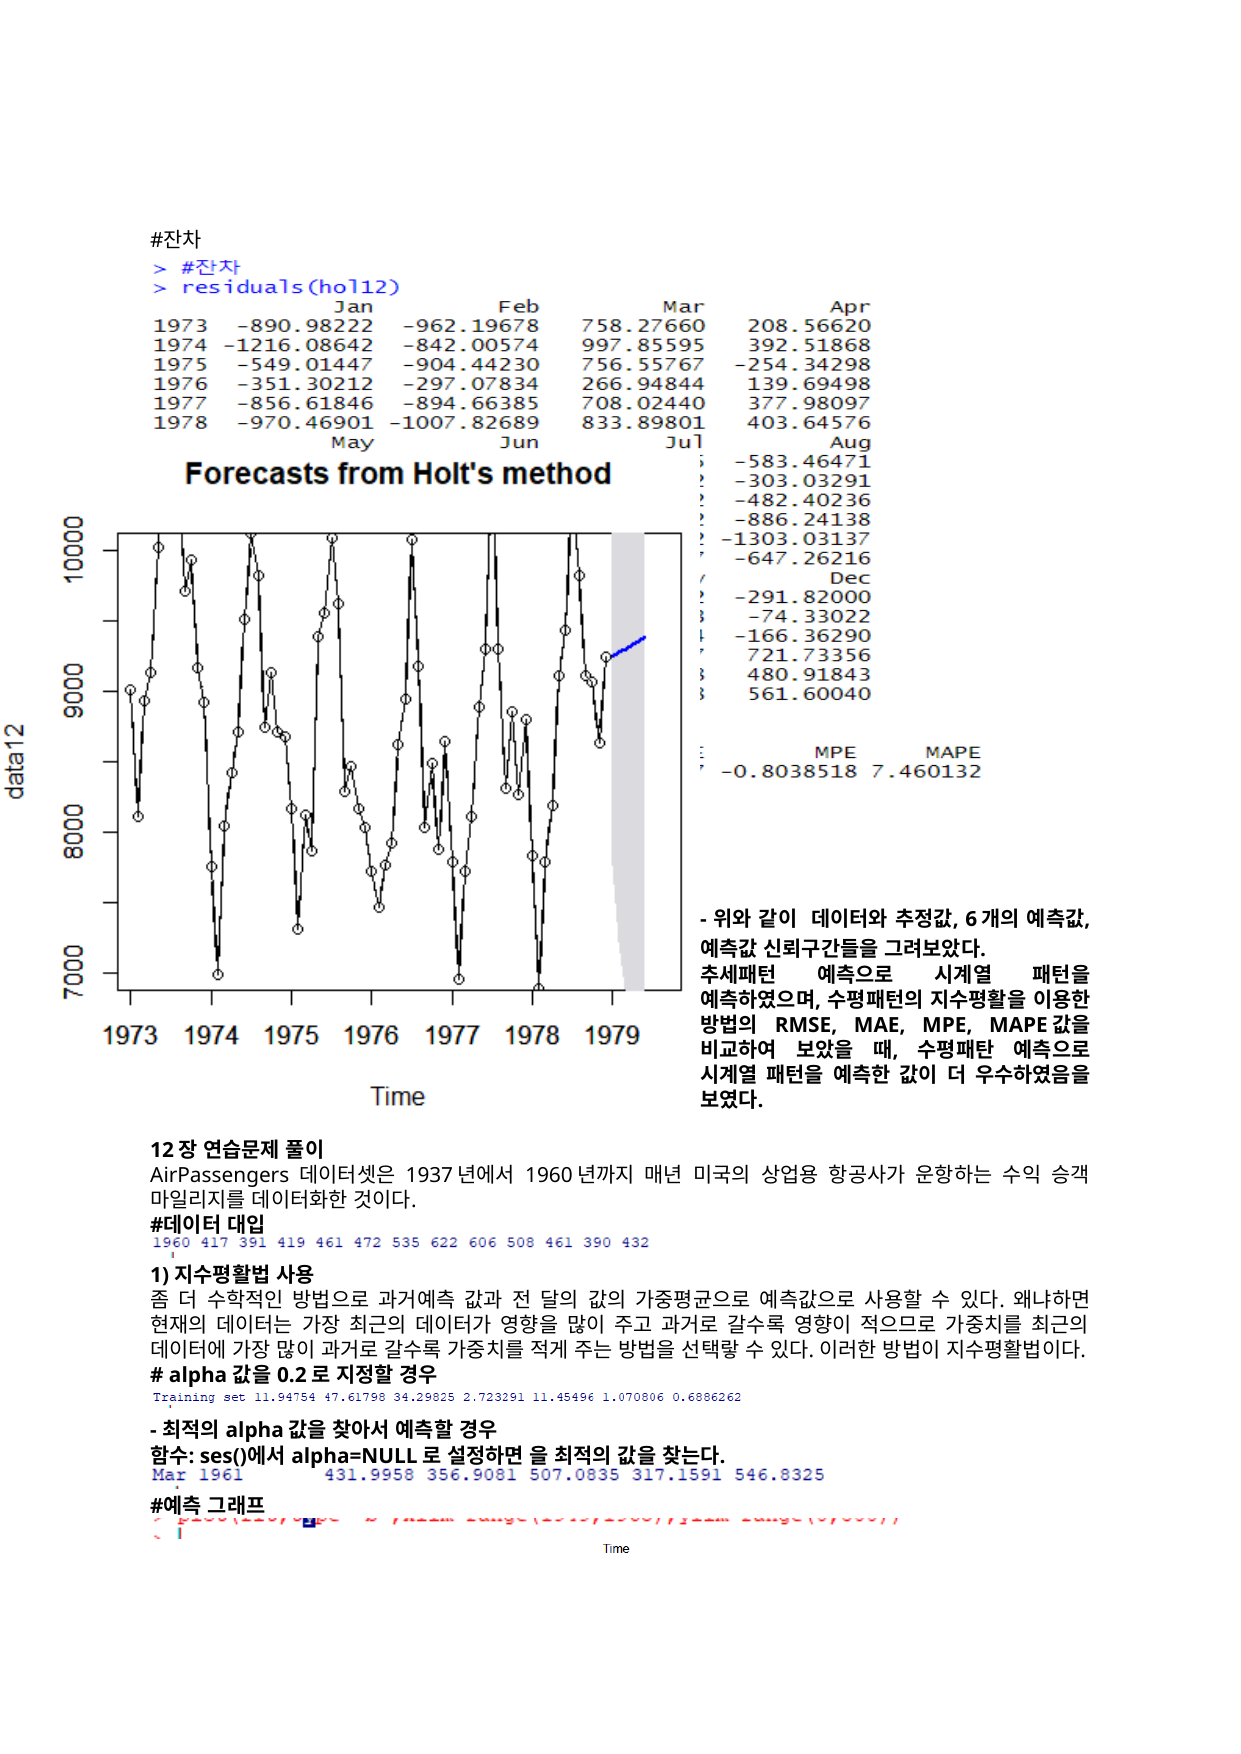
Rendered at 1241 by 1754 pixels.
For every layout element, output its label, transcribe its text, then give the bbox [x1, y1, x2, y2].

text #데이터 대입 [150, 1213, 1090, 1238]
text - 최적의 alpha값을 찾아서 예측할 경우 [150, 1413, 1090, 1443]
text # alpha 값을 0.2로 지정할 경우 [150, 1363, 1090, 1388]
picture [150, 1237, 1036, 1258]
picture [150, 1543, 1036, 1564]
text #예측 그래프 [150, 1493, 1090, 1518]
text AirPassengers 데이터셋은 1937년에서 1960년까지 매년 미국의 상업용 항공사가 운항하는 수익 승객 마일리지를 데이터화한 것이다. [150, 1163, 1090, 1213]
text 1) 지수평활법 사용 [150, 1263, 1090, 1288]
picture [0, 260, 993, 1115]
picture [150, 1468, 1036, 1489]
text - 위와 같이 데이터와 추정값, 6개의 예측값, 예측값 신뢰구간들을 그려보았다. [700, 902, 1090, 963]
text 함수: ses()에서 alpha=NULL로 설정하면 을 최적의 값을 찾는다. [150, 1443, 1090, 1468]
picture [150, 1518, 938, 1539]
text 추세패턴 예측으로 시계열 패턴을 예측하였으며, 수평패턴의 지수평활을 이용한 방법의 RMSE, MAE, MPE, MAPE값을 비교하여 보았을 때, 수평패탄 예측으로 시계열 패턴을 예측한 값이 더 우수하였음을 보였다. [700, 963, 1090, 1113]
text 좀 더 수학적인 방법으로 과거예측 값과 전 달의 값의 가중평균으로 예측값으로 사용할 수 있다. 왜냐하면 현재의 데이터는 가장 최근의 데이터가 영향을 많이 주고 과거로 갈수록 영향이 적으므로 가중치를 최근의 데이터에 가장 많이 과거로 갈수록 가중치를 적게 주는 방법을 선택랗 수 있다. 이러한 방법이 지수평활법이다. [150, 1288, 1090, 1363]
text #잔차 [150, 227, 1090, 252]
picture [150, 1387, 1036, 1408]
text 12장 연습문제 풀이 [150, 1138, 1090, 1163]
